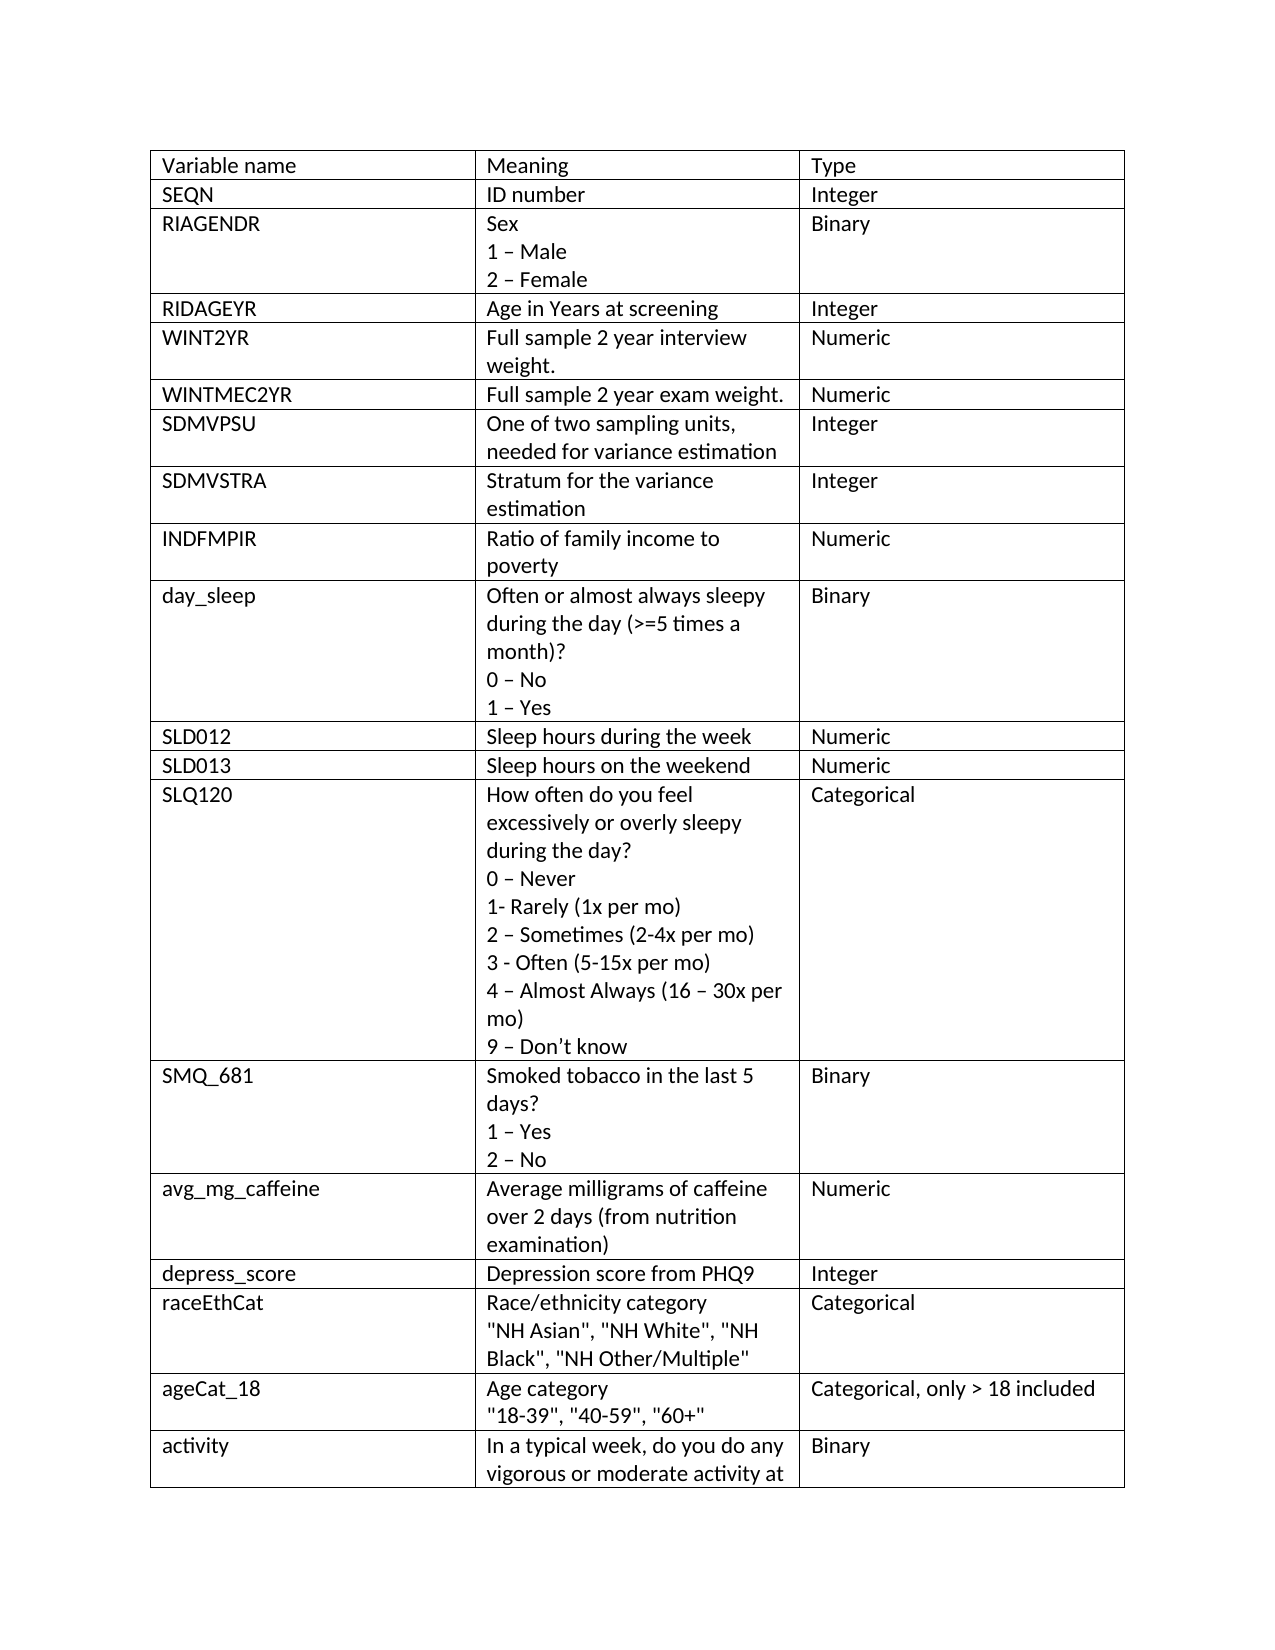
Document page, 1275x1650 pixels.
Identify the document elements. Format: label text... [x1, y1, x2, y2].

table_header Type [800, 151, 1124, 179]
table_cell Full sample 2 year exam weight. [476, 380, 799, 408]
table_cell Ratio of family income to poverty [476, 524, 799, 580]
table_cell SLQ120 [151, 780, 475, 1060]
table_cell Depression score from PHQ9 [476, 1260, 799, 1287]
table_cell SDMVPSU [151, 410, 475, 466]
table_cell SLD013 [151, 751, 475, 779]
table_cell Sleep hours on the weekend [476, 751, 799, 779]
table_cell Age in Years at screening [476, 294, 799, 322]
table_cell day_sleep [151, 581, 475, 721]
table_cell Binary [800, 209, 1124, 293]
table_cell WINTMEC2YR [151, 380, 475, 408]
table_cell Numeric [800, 380, 1124, 408]
table_cell Average milligrams of caffeine over 2 days (from nutrition examination) [476, 1174, 799, 1258]
table_cell avg_mg_caffeine [151, 1174, 475, 1258]
table_cell One of two sampling units, needed for variance estimation [476, 410, 799, 466]
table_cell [476, 1431, 799, 1487]
table_cell WINT2YR [151, 323, 475, 379]
table_cell SEQN [151, 180, 475, 208]
table_cell RIDAGEYR [151, 294, 475, 322]
table_cell raceEthCat [151, 1289, 475, 1373]
table_cell Integer [800, 467, 1124, 523]
table_header Variable name [151, 151, 475, 179]
table_cell Numeric [800, 1174, 1124, 1258]
table_cell INDFMPIR [151, 524, 475, 580]
table_cell Binary [800, 1061, 1124, 1173]
table_cell SDMVSTRA [151, 467, 475, 523]
table_cell Categorical, only > 18 included [800, 1374, 1124, 1430]
table_cell Categorical [800, 780, 1124, 1060]
table_cell SLD012 [151, 722, 475, 750]
table_cell Age category "18-39", "40-59", "60+" [476, 1374, 799, 1430]
table_header Meaning [476, 151, 799, 179]
table_cell Often or almost always sleepy during the day (>=5 times a month)? 0 – No 1 – Yes [476, 581, 799, 721]
table_cell Integer [800, 294, 1124, 322]
table_cell ageCat_18 [151, 1374, 475, 1430]
table_cell activity [151, 1431, 475, 1487]
table_cell Full sample 2 year interview weight. [476, 323, 799, 379]
table_cell Integer [800, 180, 1124, 208]
table_cell Categorical [800, 1289, 1124, 1373]
table_cell Integer [800, 410, 1124, 466]
table_cell RIAGENDR [151, 209, 475, 293]
table_cell Sleep hours during the week [476, 722, 799, 750]
table_cell Numeric [800, 751, 1124, 779]
table_cell ID number [476, 180, 799, 208]
table_cell Race/ethnicity category "NH Asian", "NH White", "NH Black", "NH Other/Multiple" [476, 1289, 799, 1373]
table_cell Stratum for the variance estimation [476, 467, 799, 523]
table_cell How often do you feel excessively or overly sleepy during the day? 0 – Never 1- Rarely (1x per mo) 2 – Sometimes (2-4x per mo) 3 - Often (5-15x per mo) 4 – Almost Always (16 – 30x per mo) 9 – Don’t know [476, 780, 799, 1060]
table_cell Numeric [800, 722, 1124, 750]
table_cell Integer [800, 1260, 1124, 1287]
table_cell SMQ_681 [151, 1061, 475, 1173]
table_cell depress_score [151, 1260, 475, 1287]
table_cell Numeric [800, 524, 1124, 580]
table_cell Binary [800, 581, 1124, 721]
table_cell Sex 1 – Male 2 – Female [476, 209, 799, 293]
table_cell Smoked tobacco in the last 5 days? 1 – Yes 2 – No [476, 1061, 799, 1173]
table_cell Binary [800, 1431, 1124, 1487]
table_cell Numeric [800, 323, 1124, 379]
